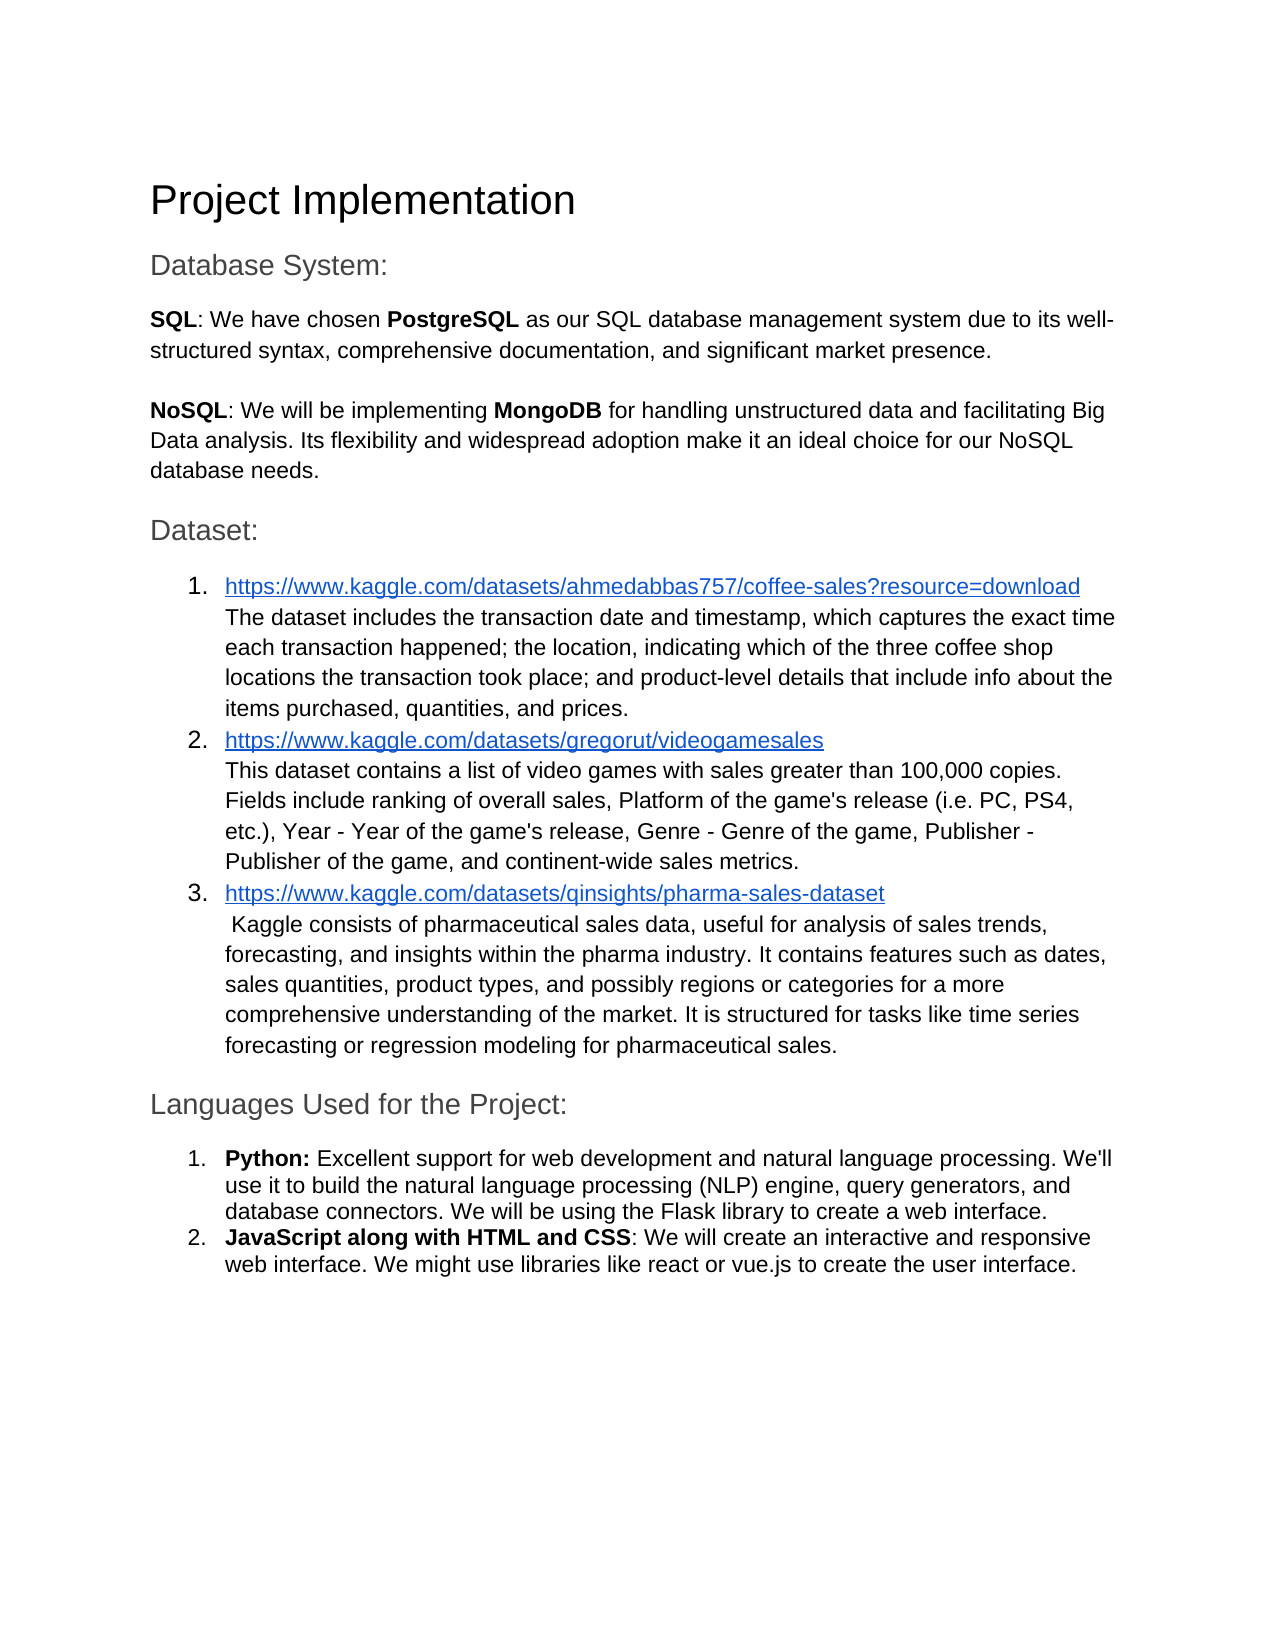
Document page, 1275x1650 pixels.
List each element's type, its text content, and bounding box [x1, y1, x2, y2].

list Python: Excellent support for web development and natural language processing. We'll use it to build the natural language processing (NLP) engine, query generators, and database connectors. We will be using the Flask library to create a web interface. [187, 1145, 1125, 1224]
list https://www.kaggle.com/datasets/qinsights/pharma-sales-dataset Kaggle consists of pharmaceutical sales data, useful for analysis of sales trends, forecasting, and insights within the pharma industry. It contains features such as dates, sales quantities, product types, and possibly regions or categories for a more comprehensive understanding of the market. It is structured for tasks like time series forecasting or regression modeling for pharmaceutical sales. [187, 878, 1125, 1058]
subtitle Project Implementation [150, 175, 1125, 223]
text NoSQL: We will be implementing MongoDB for handling unstructured data and facilitating Big Data analysis. Its flexibility and widespread adoption make it an ideal choice for our NoSQL database needs. [150, 397, 1125, 484]
subtitle Database System: [150, 248, 1125, 281]
subtitle Languages Used for the Project: [150, 1087, 1125, 1120]
list JavaScript along with HTML and CSS: We will create an interactive and responsive web interface. We might use libraries like react or vue.js to create the user interface. [187, 1224, 1125, 1277]
subtitle Dataset: [150, 513, 1125, 546]
text SQL: We have chosen PostgreSQL as our SQL database management system due to its well-structured syntax, comprehensive documentation, and significant market presence. [150, 306, 1125, 363]
list https://www.kaggle.com/datasets/ahmedabbas757/coffee-sales?resource=download The dataset includes the transaction date and timestamp, which captures the exact time each transaction happened; the location, indicating which of the three coffee shop locations the transaction took place; and product-level details that include info about the items purchased, quantities, and prices. [187, 571, 1125, 721]
list https://www.kaggle.com/datasets/gregorut/videogamesales This dataset contains a list of video games with sales greater than 100,000 copies. Fields include ranking of overall sales, Platform of the game's release (i.e. PC, PS4, etc.), Year - Year of the game's release, Genre - Genre of the game, Publisher - Publisher of the game, and continent-wide sales metrics. [187, 725, 1125, 874]
